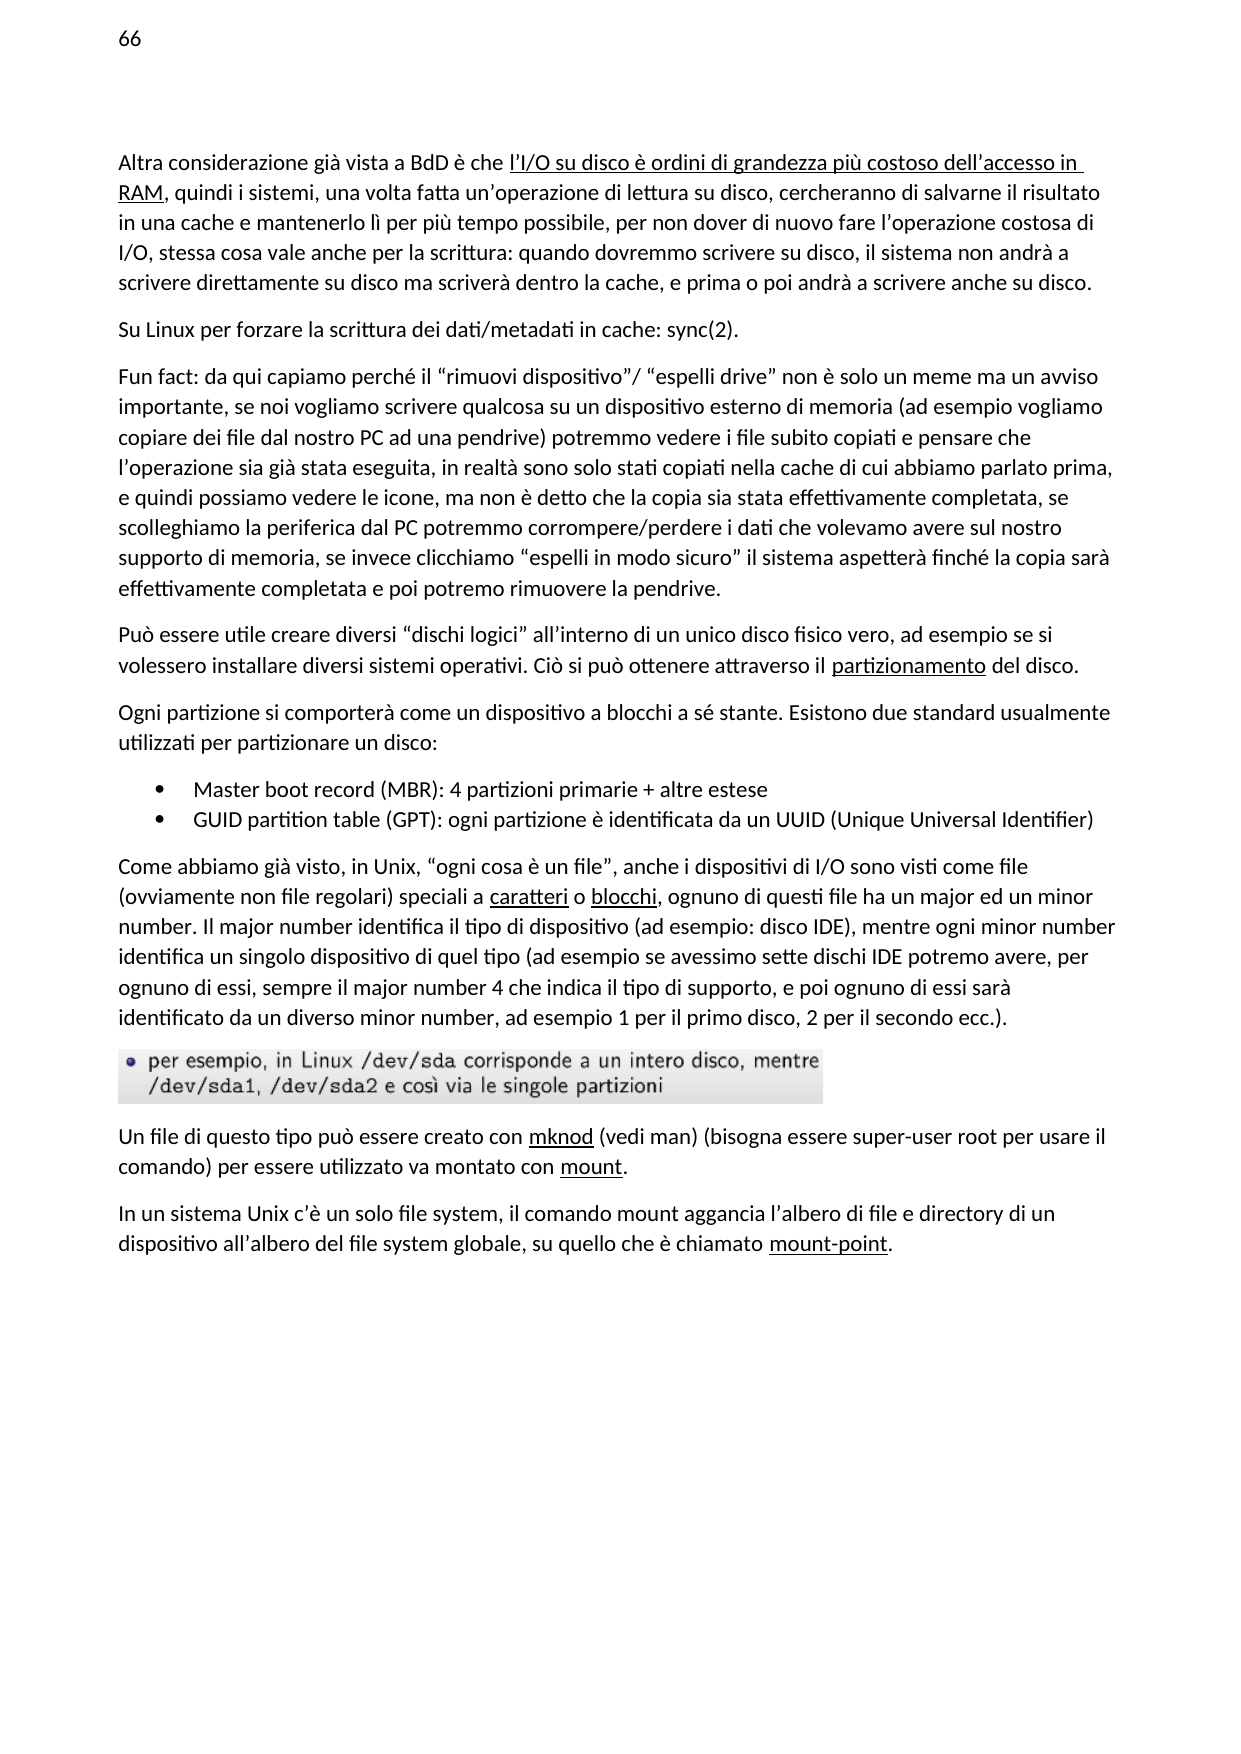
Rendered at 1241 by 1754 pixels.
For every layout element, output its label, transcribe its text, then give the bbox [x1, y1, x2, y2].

text Fun fact: da qui capiamo perché il “rimuovi dispositivo”/ “espelli drive” non è solo un meme ma un avviso importante, se noi vogliamo scrivere qualcosa su un dispositivo esterno di memoria (ad esempio vogliamo copiare dei file dal nostro PC ad una pendrive) potremmo vedere i file subito copiati e pensare che l’operazione sia già stata eseguita, in realtà sono solo stati copiati nella cache di cui abbiamo parlato prima, e quindi possiamo vedere le icone, ma non è detto che la copia sia stata effettivamente completata, se scolleghiamo la periferica dal PC potremmo corrompere/perdere i dati che volevamo avere sul nostro supporto di memoria, se invece clicchiamo “espelli in modo sicuro” il sistema aspetterà finché la copia sarà effettivamente completata e poi potremo rimuovere la pendrive. [118, 362, 1122, 602]
text Un file di questo tipo può essere creato con mknod (vedi man) (bisogna essere super-user root per usare il comando) per essere utilizzato va montato con mount. [118, 1122, 1122, 1181]
text In un sistema Unix c’è un solo file system, il comando mount aggancia l’albero di file e directory di un dispositivo all’albero del file system globale, su quello che è chiamato mount-point. [118, 1199, 1122, 1258]
list Master boot record (MBR): 4 partizioni primarie + altre estese [156, 775, 1122, 803]
list GUID partition table (GPT): ogni partizione è identificata da un UUID (Unique Universal Identifier) [156, 805, 1122, 833]
text Come abbiamo già visto, in Unix, “ogni cosa è un file”, anche i dispositivi di I/O sono visti come file (ovviamente non file regolari) speciali a caratteri o blocchi, ognuno di questi file ha un major ed un minor number. Il major number identifica il tipo di dispositivo (ad esempio: disco IDE), mentre ogni minor number identifica un singolo dispositivo di quel tipo (ad esempio se avessimo sette dischi IDE potremo avere, per ognuno di essi, sempre il major number 4 che indica il tipo di supporto, e poi ognuno di essi sarà identificato da un diverso minor number, ad esempio 1 per il primo disco, 2 per il secondo ecc.). [118, 852, 1122, 1031]
text Altra considerazione già vista a BdD è che l’I/O su disco è ordini di grandezza più costoso dell’accesso in RAM, quindi i sistemi, una volta fatta un’operazione di lettura su disco, cercheranno di salvarne il risultato in una cache e mantenerlo lì per più tempo possibile, per non dover di nuovo fare l’operazione costosa di I/O, stessa cosa vale anche per la scrittura: quando dovremmo scrivere su disco, il sistema non andrà a scrivere direttamente su disco ma scriverà dentro la cache, e prima o poi andrà a scrivere anche su disco. [118, 148, 1122, 296]
picture [118, 1049, 824, 1104]
text Su Linux per forzare la scrittura dei dati/metadati in cache: sync(2). [118, 315, 1122, 343]
text Ogni partizione si comporterà come un dispositivo a blocchi a sé stante. Esistono due standard usualmente utilizzati per partizionare un disco: [118, 698, 1122, 756]
text Può essere utile creare diversi “dischi logici” all’interno di un unico disco fisico vero, ad esempio se si volessero installare diversi sistemi operativi. Ciò si può ottenere attraverso il partizionamento del disco. [118, 621, 1122, 679]
